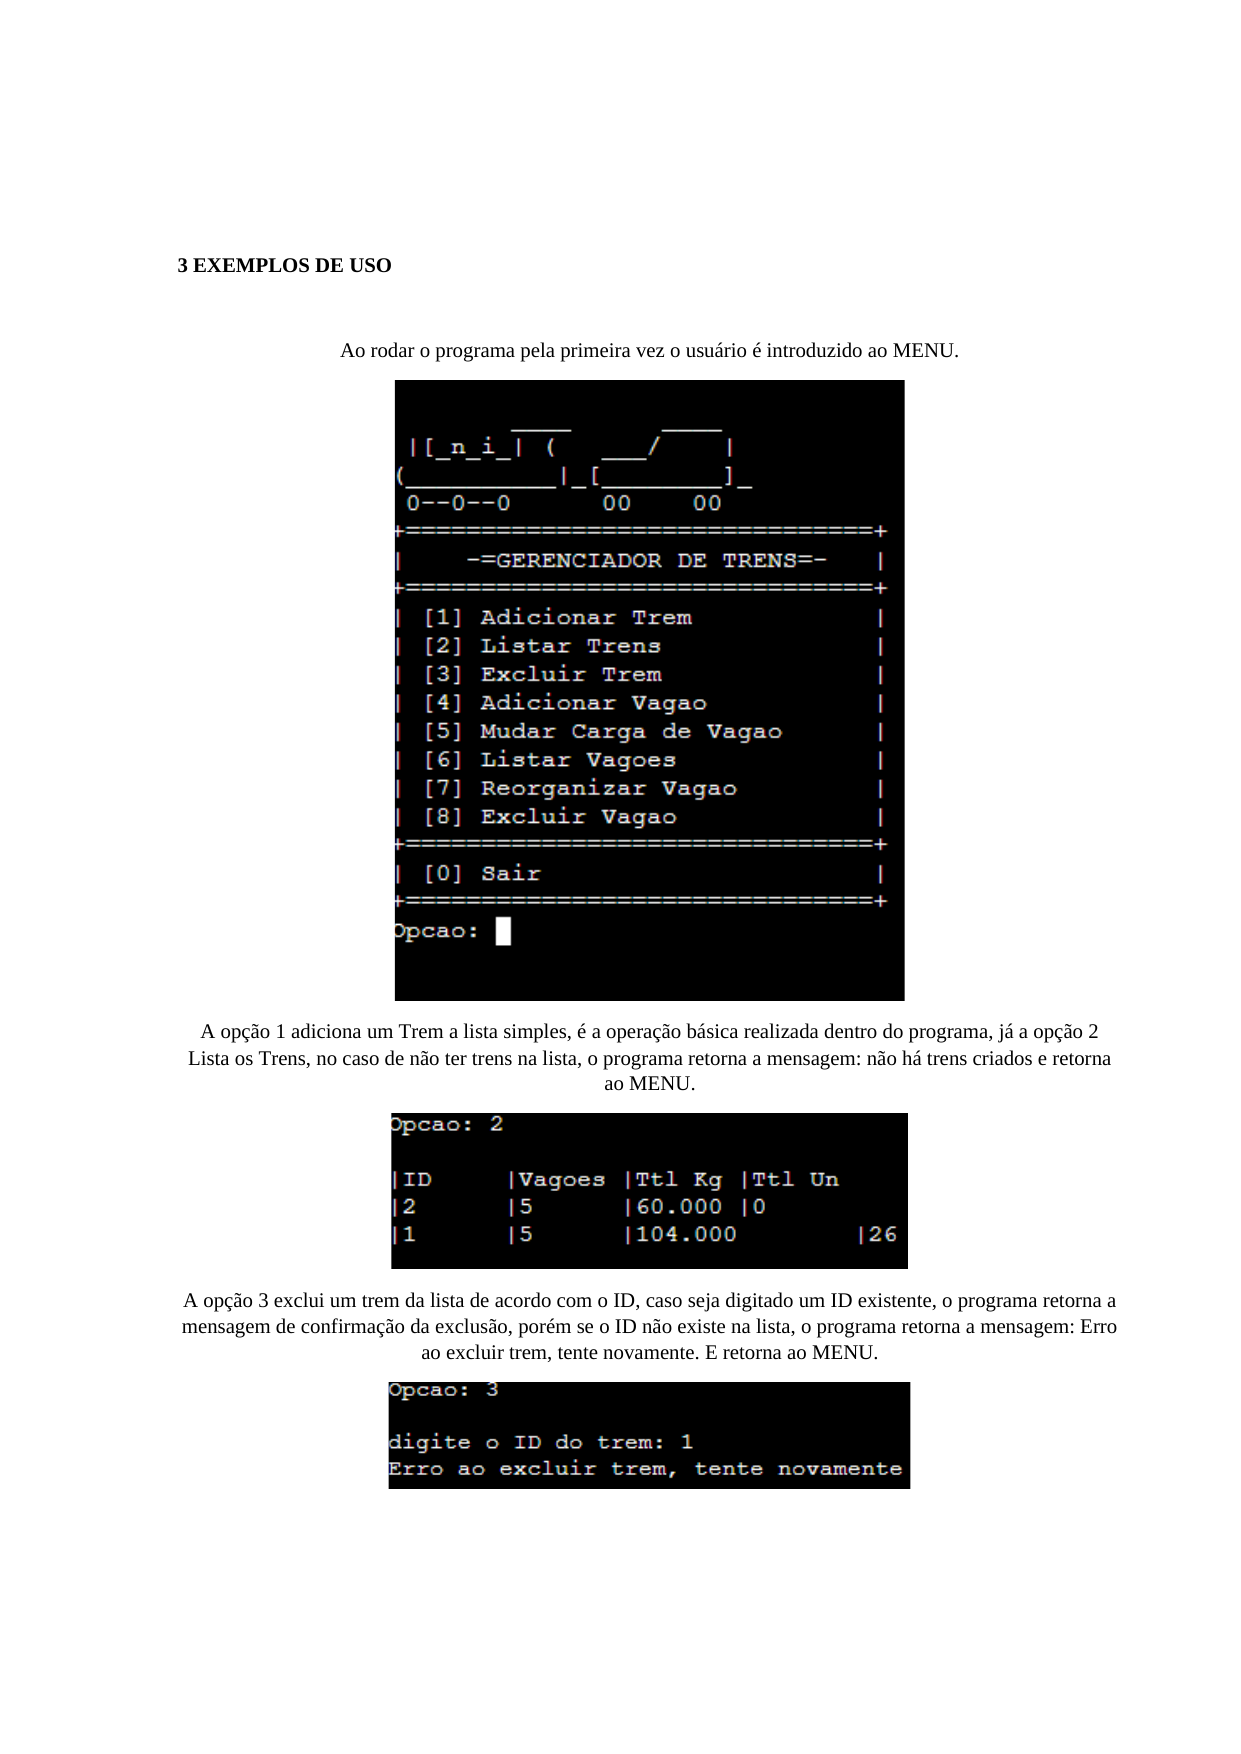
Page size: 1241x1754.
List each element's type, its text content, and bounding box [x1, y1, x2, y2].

text Ao rodar o programa pela primeira vez o usuário é introduzido ao MENU. [177, 338, 1122, 362]
text 3 EXEMPLOS DE USO [177, 253, 1122, 277]
text A opção 3 exclui um trem da lista de acordo com o ID, caso seja digitado um ID existente, o programa retorna a mensagem de confirmação da exclusão, porém se o ID não existe na lista, o programa retorna a mensagem: Erro ao excluir trem, tente novamente. E retorna ao MENU. [177, 1288, 1122, 1364]
picture [391, 1113, 908, 1269]
picture [388, 1382, 911, 1489]
picture [394, 380, 905, 1001]
text A opção 1 adiciona um Trem a lista simples, é a operação básica realizada dentro do programa, já a opção 2 Lista os Trens, no caso de não ter trens na lista, o programa retorna a mensagem: não há trens criados e retorna ao MENU. [177, 1019, 1122, 1095]
